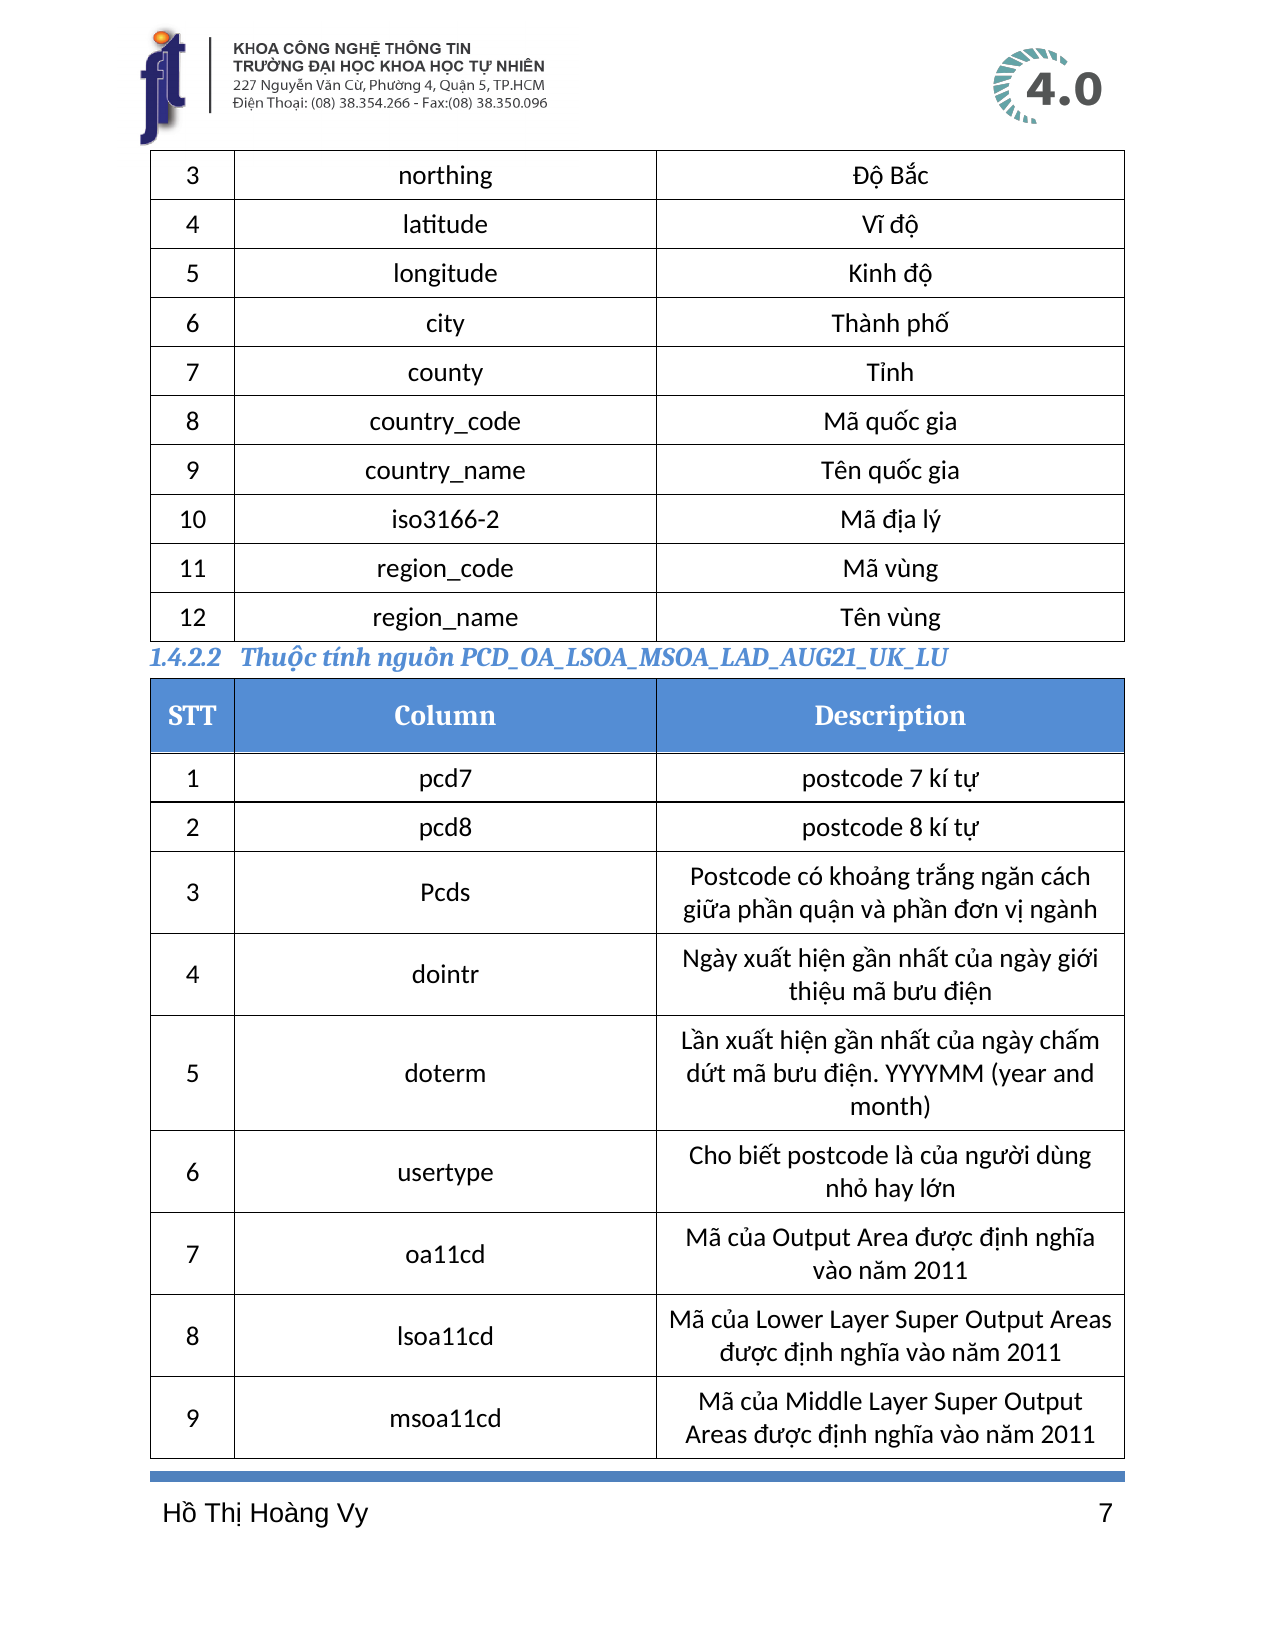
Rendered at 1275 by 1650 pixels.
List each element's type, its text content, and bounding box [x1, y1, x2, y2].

table_cell 6 [151, 1131, 234, 1212]
table_cell 7 [151, 1213, 234, 1294]
table_cell country_name [235, 445, 656, 493]
table_cell Mã vùng [657, 544, 1124, 592]
table_cell 4 [151, 200, 234, 248]
table_cell 11 [151, 544, 234, 592]
table_cell Mã địa lý [657, 495, 1124, 542]
table_cell 3 [151, 852, 234, 933]
table_cell Pcds [235, 852, 656, 933]
table_cell northing [235, 151, 656, 199]
table_cell latitude [235, 200, 656, 248]
table_header Column [235, 679, 656, 752]
table_cell Độ Bắc [657, 151, 1124, 199]
table_cell Ngày xuất hiện gần nhất của ngày giới thiệu mã bưu điện [657, 934, 1124, 1015]
table_cell 5 [151, 249, 234, 297]
picture [117, 21, 580, 167]
table_cell 1 [151, 754, 234, 801]
table_cell region_code [235, 544, 656, 592]
table_cell longitude [235, 249, 656, 297]
table_cell 12 [151, 593, 234, 641]
table_cell Vĩ độ [657, 200, 1124, 248]
table_cell Lần xuất hiện gần nhất của ngày chấm dứt mã bưu điện. YYYYMM (year and month) [657, 1016, 1124, 1130]
table_cell country_code [235, 396, 656, 444]
table_cell Cho biết postcode là của người dùng nhỏ hay lớn [657, 1131, 1124, 1212]
table_cell 5 [151, 1016, 234, 1130]
table_cell 10 [151, 495, 234, 542]
table_cell 6 [151, 298, 234, 346]
table_cell Mã quốc gia [657, 396, 1124, 444]
table_cell 8 [151, 396, 234, 444]
table_header Description [657, 679, 1124, 752]
table_cell Kinh độ [657, 249, 1124, 297]
table_cell county [235, 347, 656, 395]
table_cell Mã của Middle Layer Super Output Areas được định nghĩa vào năm 2011 [657, 1377, 1124, 1458]
table_cell Thành phố [657, 298, 1124, 346]
table_cell doterm [235, 1016, 656, 1130]
table_cell 4 [151, 934, 234, 1015]
table_cell pcd7 [235, 754, 656, 801]
table_cell region_name [235, 593, 656, 641]
table_cell lsoa11cd [235, 1295, 656, 1376]
table_cell 3 [151, 151, 234, 199]
table_header STT [151, 679, 234, 752]
table_cell Mã của Lower Layer Super Output Areas được định nghĩa vào năm 2011 [657, 1295, 1124, 1376]
table_cell Postcode có khoảng trắng ngăn cách giữa phần quận và phần đơn vị ngành [657, 852, 1124, 933]
table_cell pcd8 [235, 803, 656, 851]
table_cell usertype [235, 1131, 656, 1212]
table_cell Mã của Output Area được định nghĩa vào năm 2011 [657, 1213, 1124, 1294]
table_cell 8 [151, 1295, 234, 1376]
table_cell 9 [151, 1377, 234, 1458]
table_cell Tên quốc gia [657, 445, 1124, 493]
table_cell Tỉnh [657, 347, 1124, 395]
table_cell iso3166-2 [235, 495, 656, 542]
table_cell 2 [151, 803, 234, 851]
table_cell oa11cd [235, 1213, 656, 1294]
subtitle Thuộc tính nguồn PCD_OA_LSOA_MSOA_LAD_AUG21_UK_LU [150, 642, 1125, 673]
table_cell postcode 7 kí tự [657, 754, 1124, 801]
table_cell city [235, 298, 656, 346]
table_cell 9 [151, 445, 234, 493]
table_cell postcode 8 kí tự [657, 803, 1124, 851]
table_cell 7 [151, 347, 234, 395]
picture [985, 41, 1108, 127]
table_cell Tên vùng [657, 593, 1124, 641]
table_cell msoa11cd [235, 1377, 656, 1458]
table_cell dointr [235, 934, 656, 1015]
